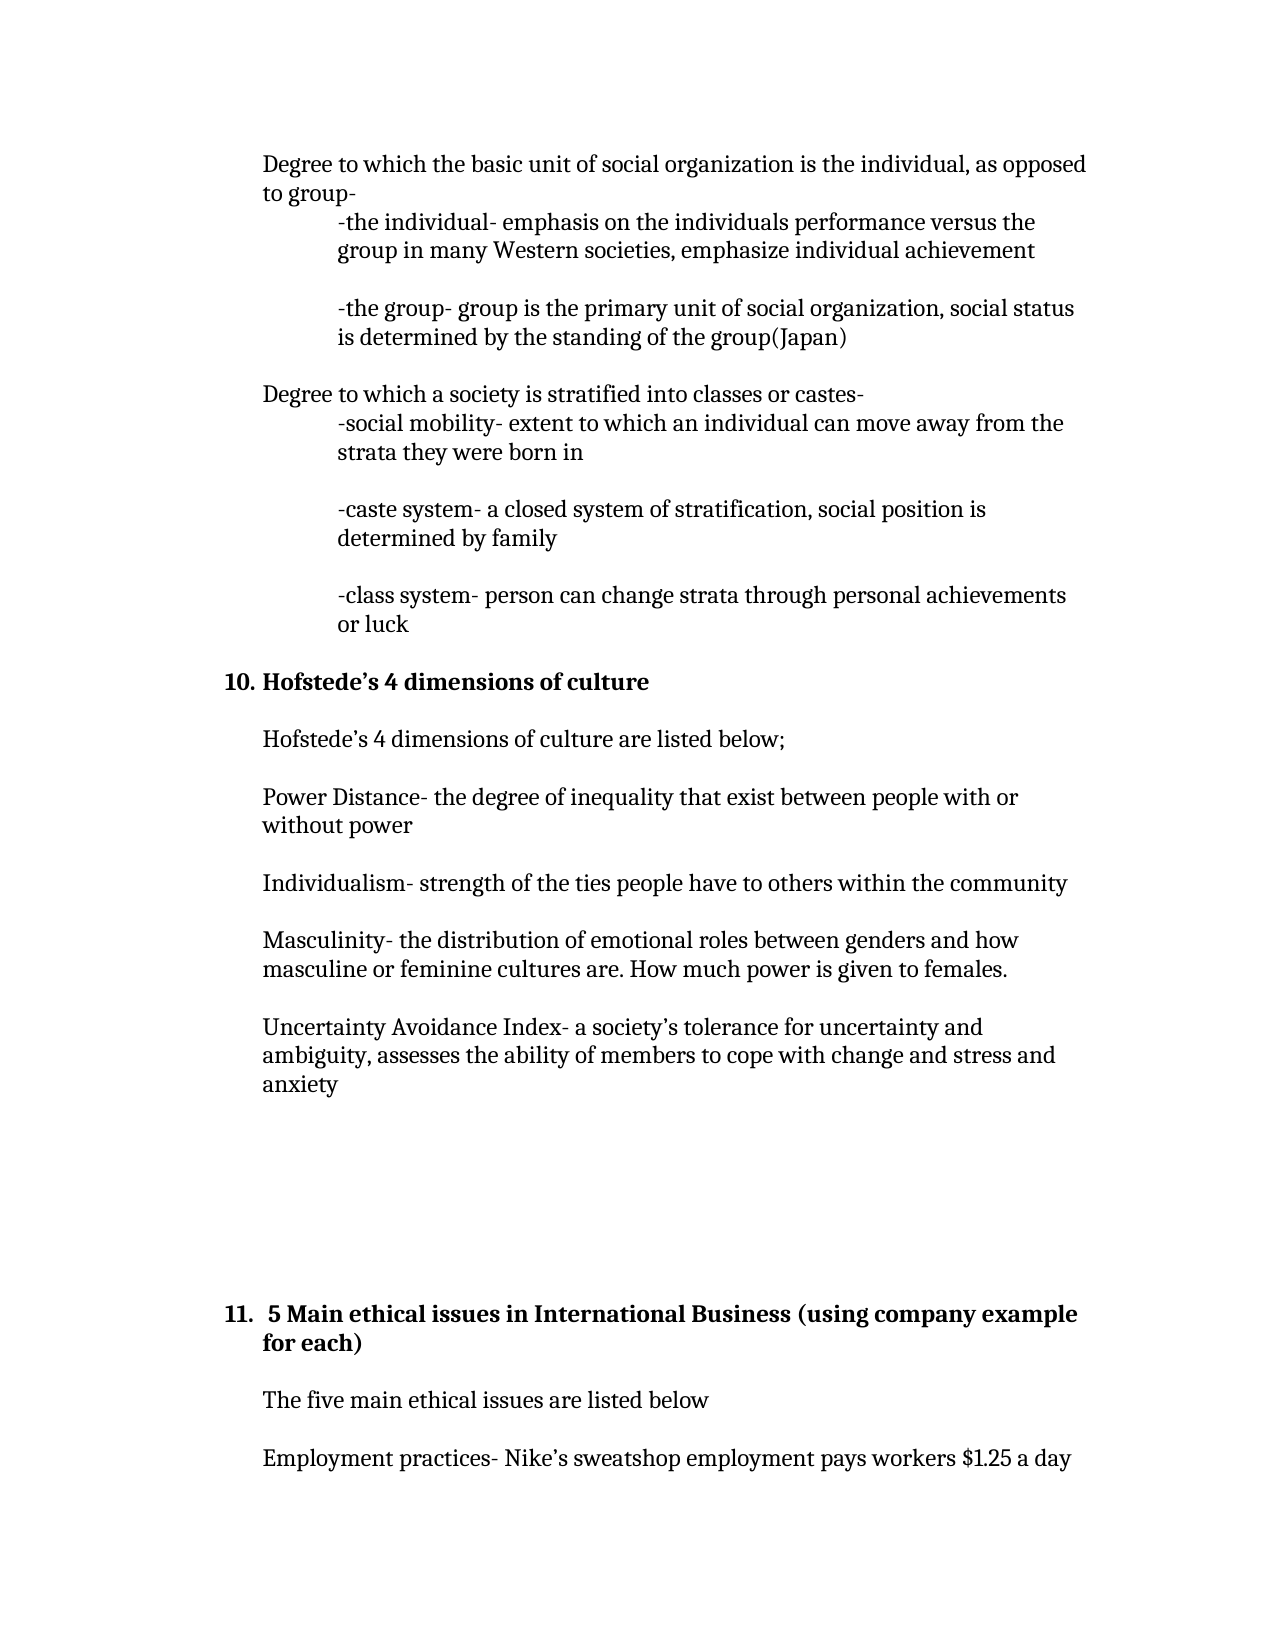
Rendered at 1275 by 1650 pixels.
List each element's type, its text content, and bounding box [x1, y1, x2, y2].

text Individualism- strength of the ties people have to others within the community [262, 869, 1087, 897]
text -class system- person can change strata through personal achievements or luck [337, 581, 1087, 639]
text Employment practices- Nike’s sweatshop employment pays workers $1.25 a day [262, 1444, 1087, 1472]
text Power Distance- the degree of inequality that exist between people with or without power [262, 782, 1087, 840]
list 5 Main ethical issues in International Business (using company example for each) [225, 1300, 1087, 1357]
text Degree to which the basic unit of social organization is the individual, as opposed to group- [262, 150, 1087, 207]
text -the individual- emphasis on the individuals performance versus the group in many Western societies, emphasize individual achievement [337, 207, 1087, 265]
text -caste system- a closed system of stratification, social position is determined by family [337, 495, 1087, 552]
text Masculinity- the distribution of emotional roles between genders and how masculine or feminine cultures are. How much power is given to females. [262, 926, 1087, 984]
text Uncertainty Avoidance Index- a society’s tolerance for uncertainty and ambiguity, assesses the ability of members to cope with change and stress and anxiety [262, 1012, 1087, 1099]
text The five main ethical issues are listed below [262, 1386, 1087, 1415]
text Degree to which a society is stratified into classes or castes- [262, 380, 1087, 409]
text -the group- group is the primary unit of social organization, social status is determined by the standing of the group(Japan) [337, 294, 1087, 351]
text Hofstede’s 4 dimensions of culture are listed below; [262, 725, 1087, 754]
list Hofstede’s 4 dimensions of culture [225, 667, 1087, 696]
text -social mobility- extent to which an individual can move away from the strata they were born in [337, 409, 1087, 466]
